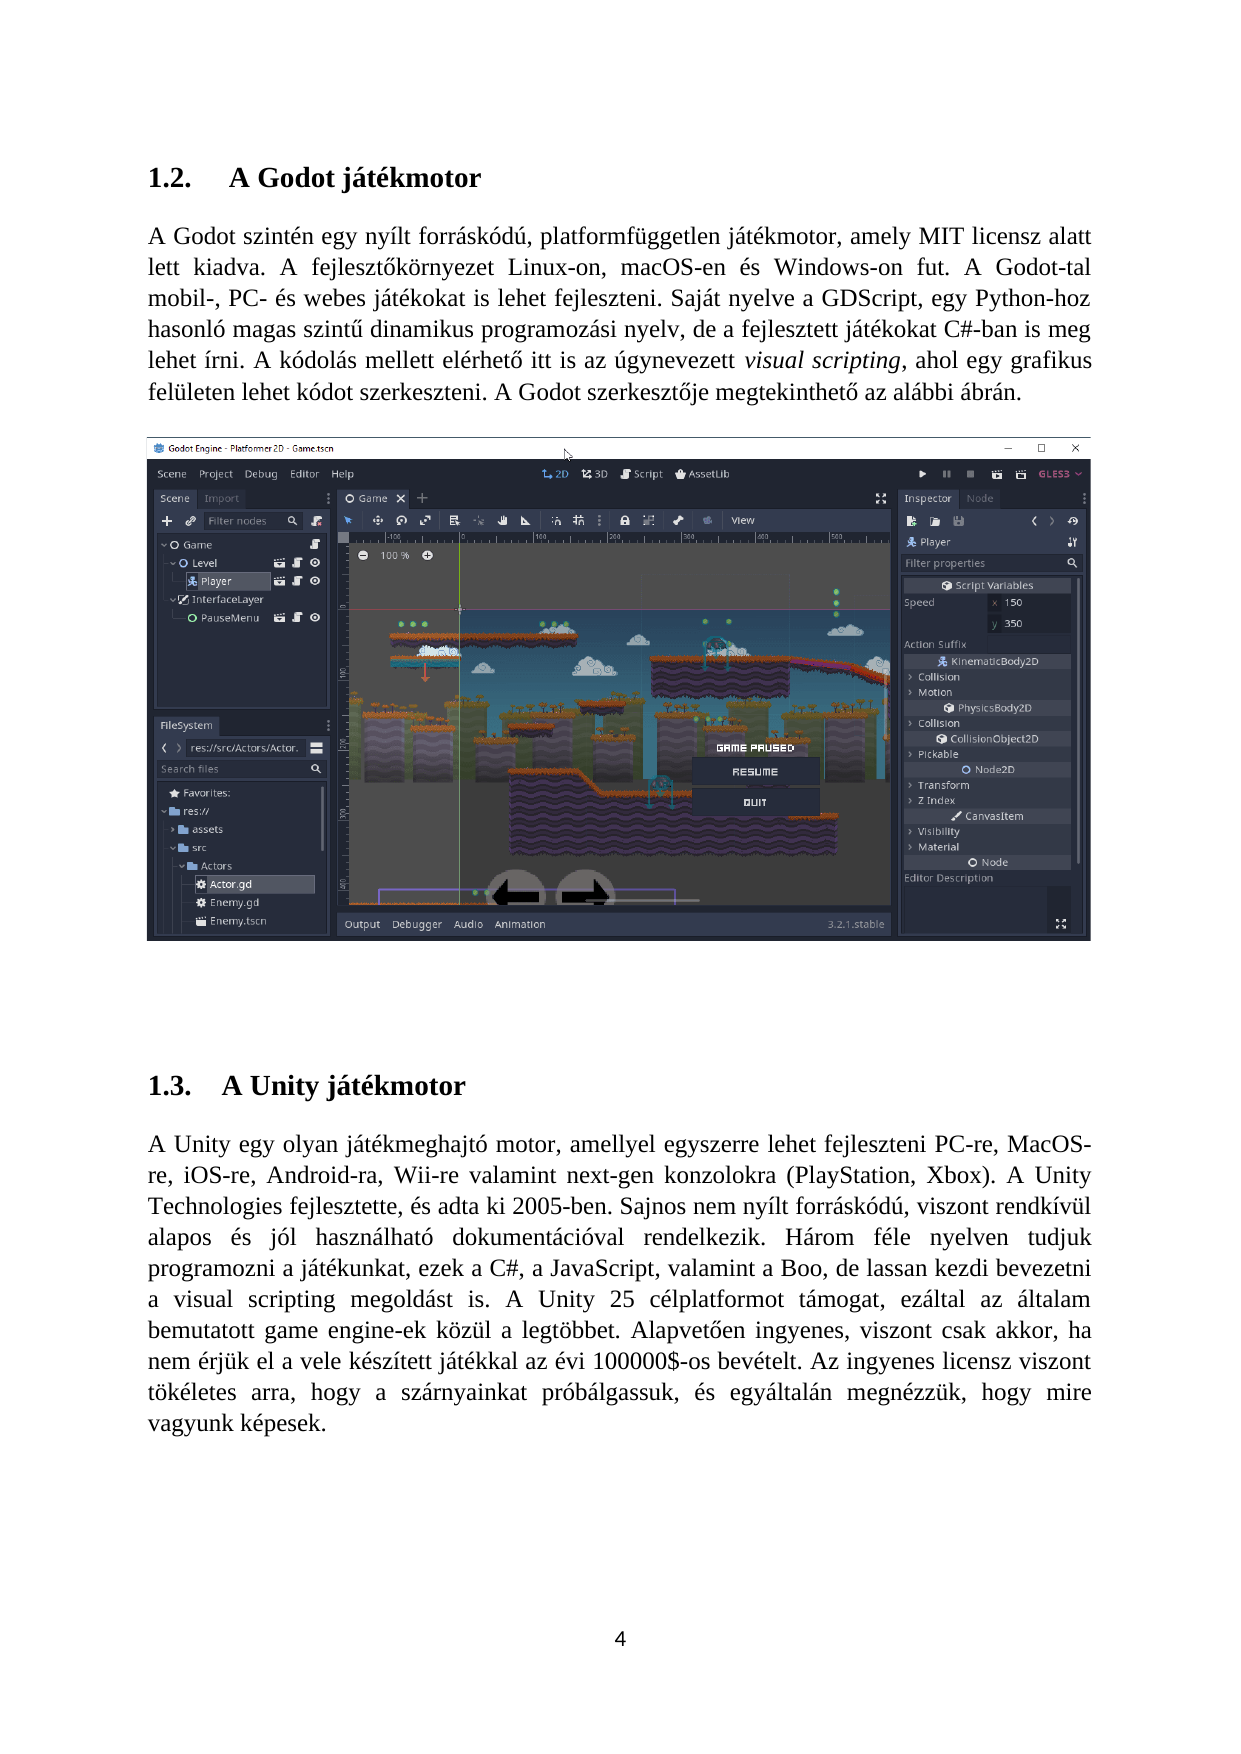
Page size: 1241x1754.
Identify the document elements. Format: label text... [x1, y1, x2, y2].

subtitle A Godot játékmotor [148, 160, 1092, 194]
subtitle A Unity játékmotor [148, 1068, 1092, 1101]
picture [146, 437, 1090, 941]
text A Godot szintén egy nyílt forráskódú, platformfüggetlen játékmotor, amely MIT licensz alatt lett kiadva. A fejlesztőkörnyezet Linux-on, macOS-en és Windows-on fut. A Godot-tal mobil-, PC- és webes játékokat is lehet fejleszteni. Saját nyelve a GDScript, egy Python-hoz hasonló magas szintű dinamikus programozási nyelv, de a fejlesztett játékokat C#-ban is meg lehet írni. A kódolás mellett elérhető itt is az úgynevezett visual scripting, ahol egy grafikus felületen lehet kódot szerkeszteni. A Godot szerkesztője megtekinthető az alábbi ábrán. [148, 221, 1092, 405]
text A Unity egy olyan játékmeghajtó motor, amellyel egyszerre lehet fejleszteni PC-re, MacOS-re, iOS-re, Android-ra, Wii-re valamint next-gen konzolokra (PlayStation, Xbox). A Unity Technologies fejlesztette, és adta ki 2005-ben. Sajnos nem nyílt forráskódú, viszont rendkívül alapos és jól használható dokumentációval rendelkezik. Három féle nyelven tudjuk programozni a játékunkat, ezek a C#, a JavaScript, valamint a Boo, de lassan kezdi bevezetni a visual scripting megoldást is. A Unity 25 célplatformot támogat, ezáltal az általam bemutatott game engine-ek közül a legtöbbet. Alapvetően ingyenes, viszont csak akkor, ha nem érjük el a vele készített játékkal az évi 100000$-os bevételt. Az ingyenes licensz viszont tökéletes arra, hogy a szárnyainkat próbálgassuk, és egyáltalán megnézzük, hogy mire vagyunk képesek. [148, 1129, 1092, 1437]
